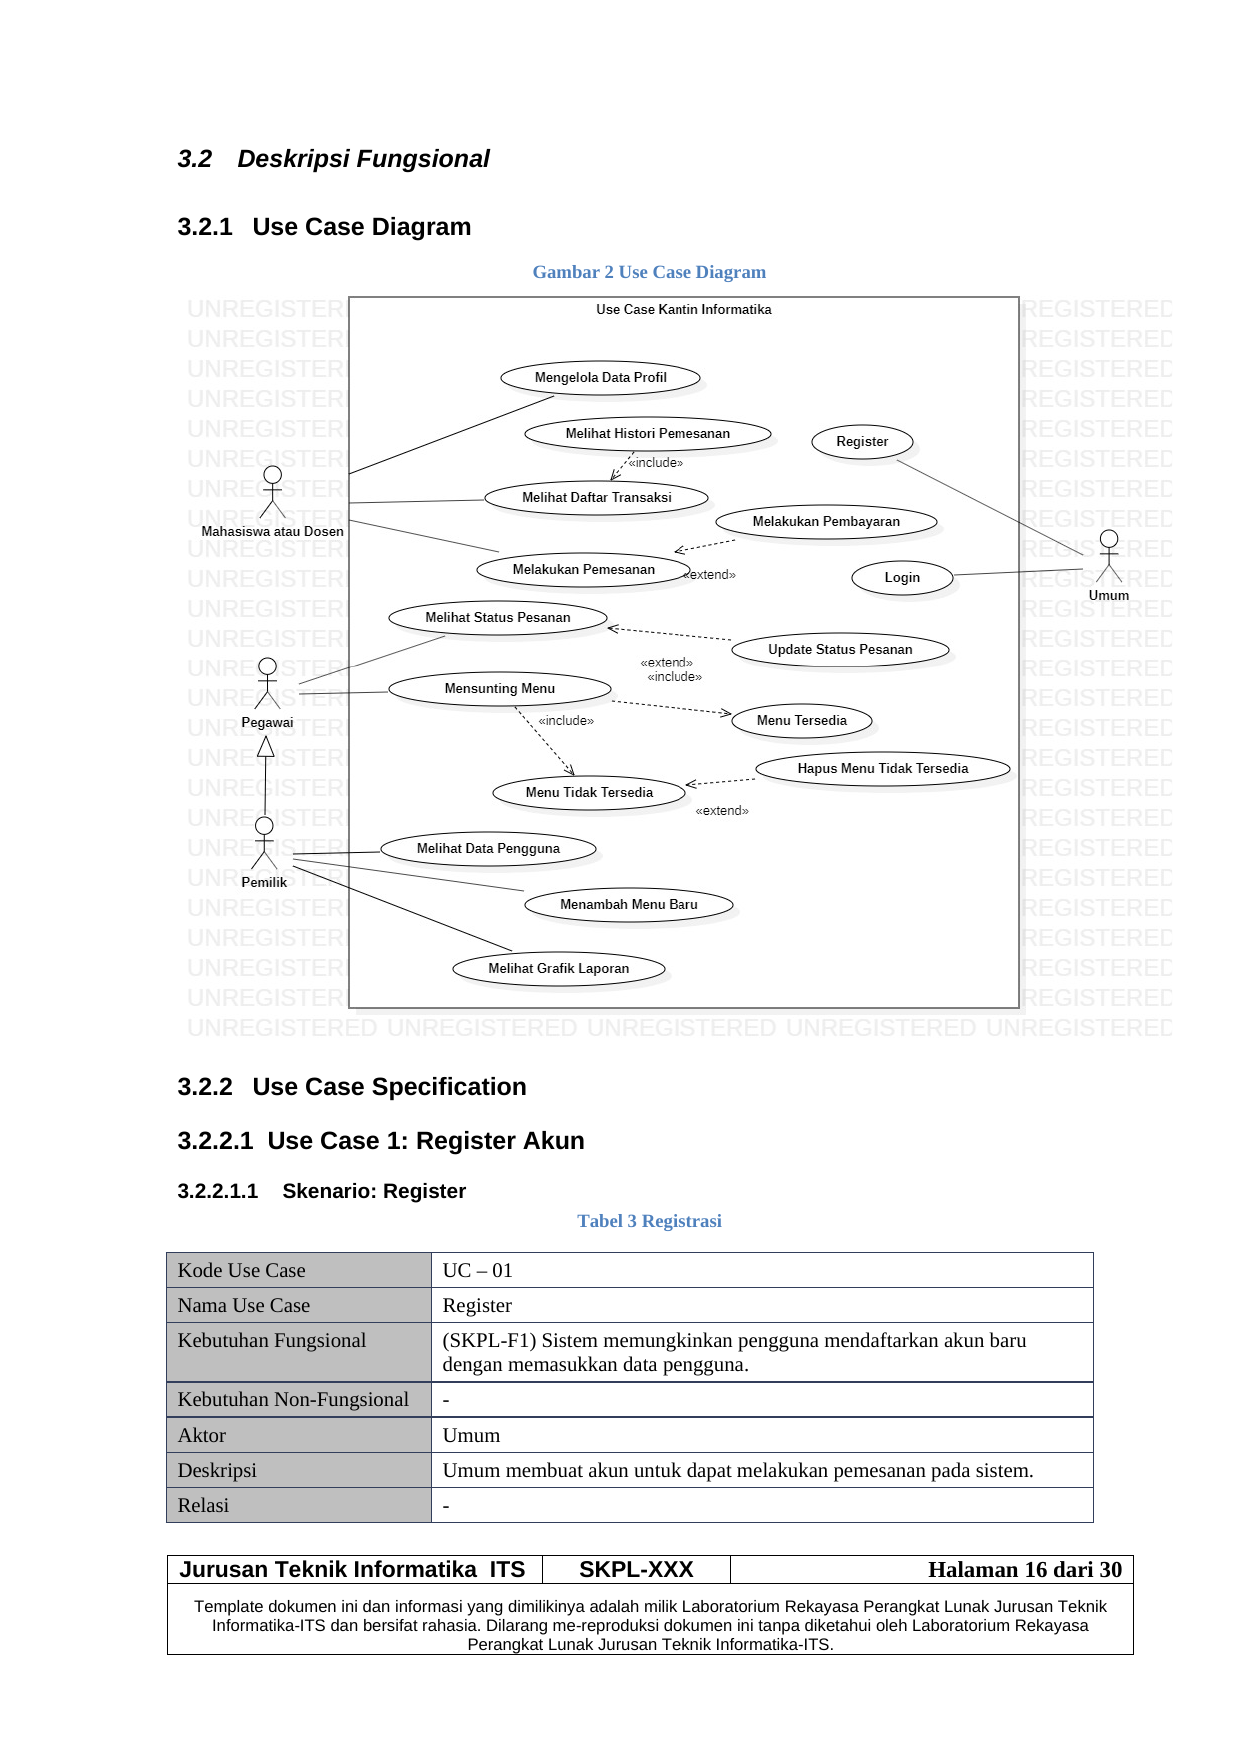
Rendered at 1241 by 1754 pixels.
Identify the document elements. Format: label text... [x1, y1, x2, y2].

subtitle Skenario: Register [177, 1179, 1121, 1203]
table_cell Register [432, 1288, 1093, 1322]
table_cell (SKPL-F1) Sistem memungkinkan pengguna mendaftarkan akun baru dengan memasukkan data pengguna. [432, 1323, 1093, 1381]
table_cell Kebutuhan Fungsional [167, 1323, 431, 1381]
table_cell - [432, 1488, 1093, 1522]
table_cell Umum membuat akun untuk dapat melakukan pemesanan pada sistem. [432, 1453, 1093, 1487]
table_cell Nama Use Case [167, 1288, 431, 1322]
table_cell Umum [432, 1418, 1093, 1452]
text Gambar 2 Use Case Diagram [177, 261, 1121, 283]
table_header UC – 01 [432, 1253, 1093, 1287]
table_header Kode Use Case [167, 1253, 431, 1287]
table_cell Relasi [167, 1488, 431, 1522]
table_cell Kebutuhan Non-Fungsional [167, 1383, 431, 1416]
table_cell - [432, 1383, 1093, 1416]
subtitle Use Case Diagram [177, 212, 1121, 241]
text Tabel 3 Registrasi [177, 1209, 1121, 1231]
picture [187, 287, 1173, 1047]
table_cell Aktor [167, 1418, 431, 1452]
subtitle Use Case 1: Register Akun [177, 1126, 1121, 1154]
subtitle Deskripsi Fungsional [177, 144, 1121, 172]
table_cell Deskripsi [167, 1453, 431, 1487]
